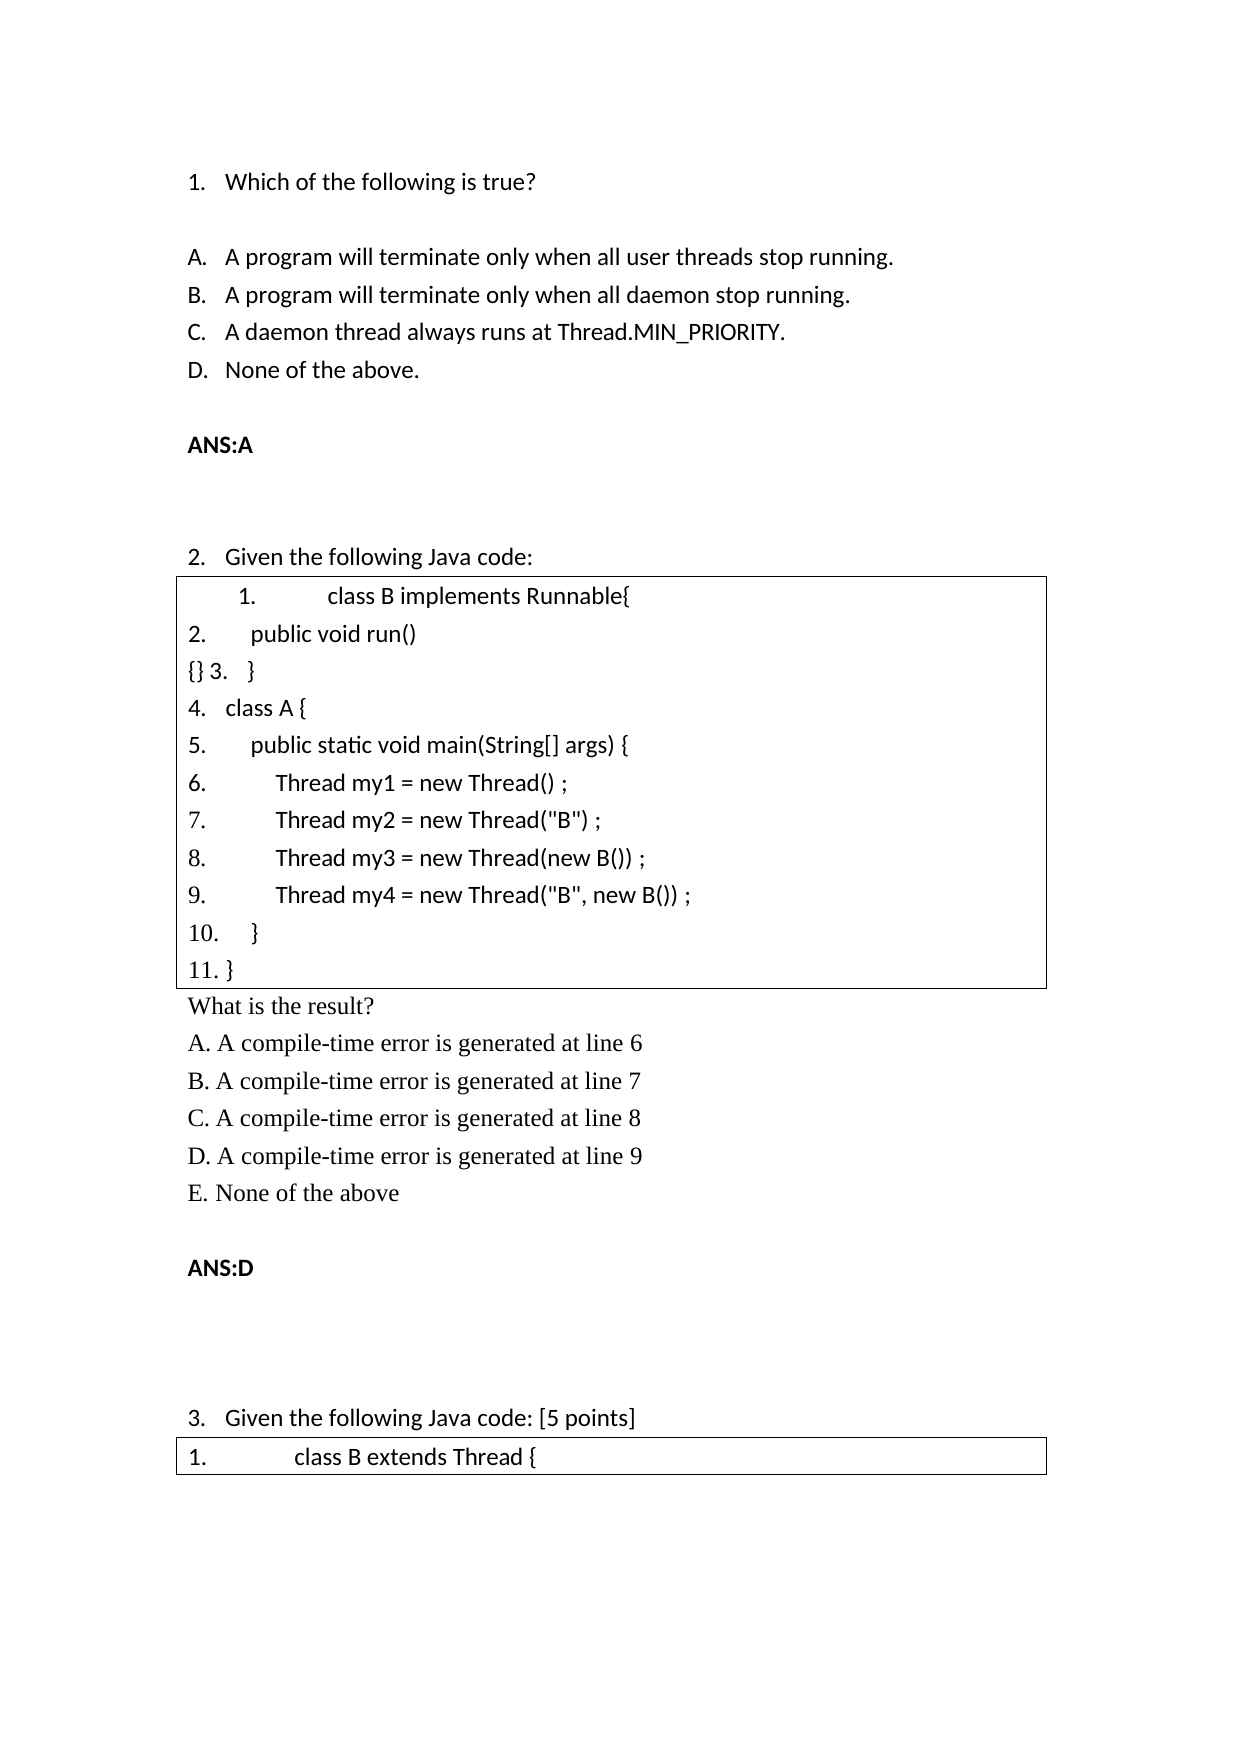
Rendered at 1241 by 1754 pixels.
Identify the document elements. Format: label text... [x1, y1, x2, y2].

list Which of the following is true? [187, 166, 1065, 197]
list A daemon thread always runs at Thread.MIN_PRIORITY. [187, 316, 1065, 347]
subtitle ANS:D [187, 1252, 1065, 1283]
list A compile-time error is generated at line 8 [187, 1103, 1065, 1132]
list Given the following Java code: [5 points] [187, 1402, 1065, 1433]
list A program will terminate only when all user threads stop running. [187, 241, 1065, 272]
list A compile-time error is generated at line 9 [187, 1141, 1065, 1169]
list A compile-time error is generated at line 7 [187, 1066, 1065, 1094]
list None of the above. [187, 354, 1065, 384]
text What is the result? [187, 573, 1065, 1019]
subtitle ANS:A [187, 429, 1065, 459]
list A program will terminate only when all daemon stop running. [187, 279, 1065, 309]
list A compile-time error is generated at line 6 [187, 1028, 1065, 1057]
list None of the above [187, 1178, 1065, 1207]
list Given the following Java code: [187, 541, 1065, 572]
